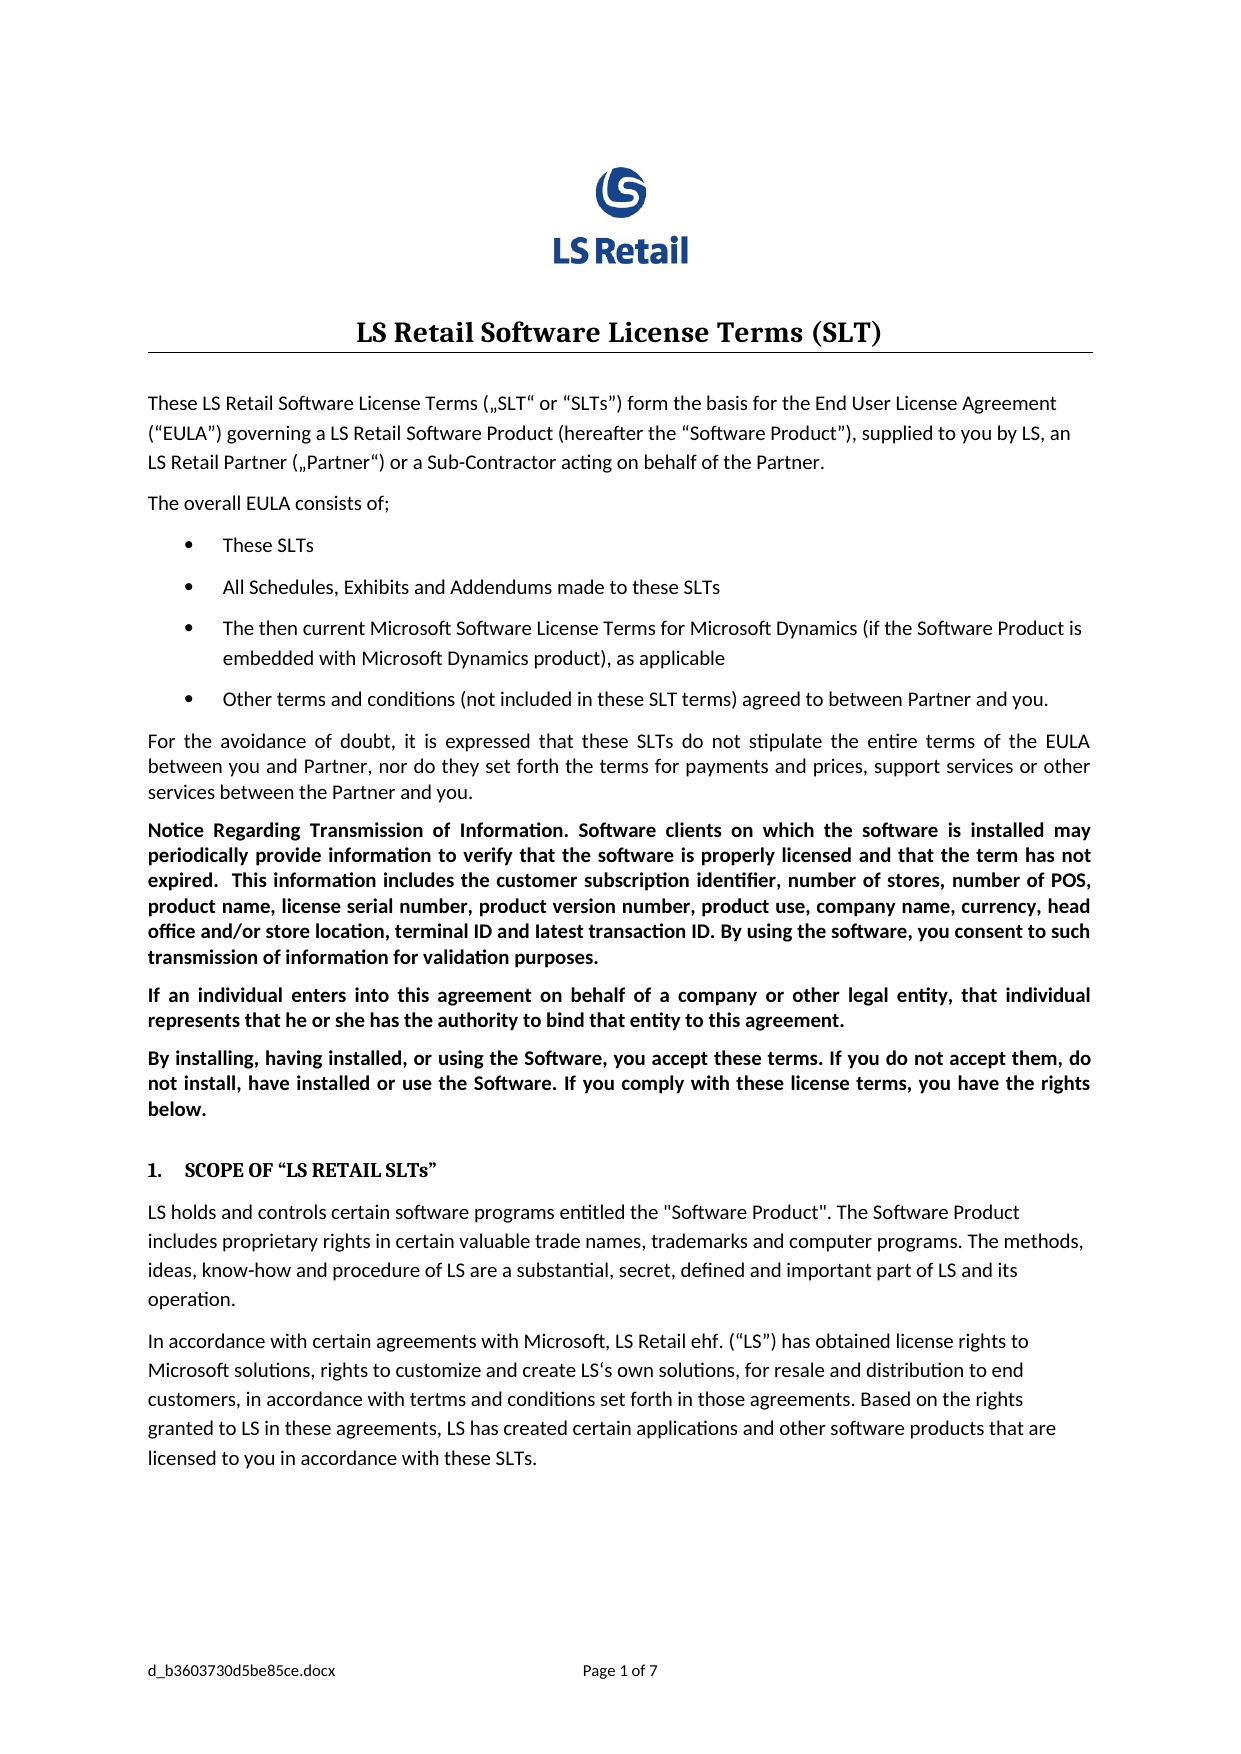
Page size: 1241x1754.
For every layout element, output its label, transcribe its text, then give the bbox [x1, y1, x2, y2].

text The overall EULA consists of; [148, 491, 1093, 516]
text If an individual enters into this agreement on behalf of a company or other legal entity, that individual represents that he or she has the authority to bind that entity to this agreement. [148, 982, 1093, 1033]
text LS holds and controls certain software programs entitled the "Software Product". The Software Product includes proprietary rights in certain valuable trade names, trademarks and computer programs. The methods, ideas, know-how and procedure of LS are a substantial, secret, defined and important part of LS and its operation. [148, 1199, 1093, 1312]
text For the avoidance of doubt, it is expressed that these SLTs do not stipulate the entire terms of the EULA between you and Partner, nor do they set forth the terms for payments and prices, support services or other services between the Partner and you. [148, 728, 1093, 804]
list All Schedules, Exhibits and Addendums made to these SLTs [185, 574, 1093, 599]
text These LS Retail Software License Terms („SLT“ or “SLTs”) form the basis for the End User License Agreement (“EULA”) governing a LS Retail Software Product (hereafter the “Software Product”), supplied to you by LS, an LS Retail Partner („Partner“) or a Sub-Contractor acting on behalf of the Partner. [148, 391, 1093, 474]
list The then current Microsoft Software License Terms for Microsoft Dynamics (if the Software Product is embedded with Microsoft Dynamics product), as applicable [185, 616, 1093, 670]
picture [534, 147, 707, 283]
list Other terms and conditions (not included in these SLT terms) agreed to between Partner and you. [185, 686, 1093, 712]
title LS Retail Software License Terms (SLT) [148, 316, 1093, 352]
text In accordance with certain agreements with Microsoft, LS Retail ehf. (“LS”) has obtained license rights to Microsoft solutions, rights to customize and create LS‘s own solutions, for resale and distribution to end customers, in accordance with tertms and conditions set forth in those agreements. Based on the rights granted to LS in these agreements, LS has created certain applications and other software products that are licensed to you in accordance with these SLTs. [148, 1328, 1093, 1470]
list These SLTs [185, 532, 1093, 558]
subtitle SCOPE OF “LS RETAIL SLTs” [148, 1159, 1093, 1183]
text By installing, having installed, or using the Software, you accept these terms. If you do not accept them, do not install, have installed or use the Software. If you comply with these license terms, you have the rights below. [148, 1045, 1093, 1121]
text Notice Regarding Transmission of Information. Software clients on which the software is installed may periodically provide information to verify that the software is properly licensed and that the term has not expired. This information includes the customer subscription identifier, number of stores, number of POS, product name, license serial number, product version number, product use, company name, currency, head office and/or store location, terminal ID and Iatest transaction ID. By using the software, you consent to such transmission of information for validation purposes. [148, 817, 1093, 969]
